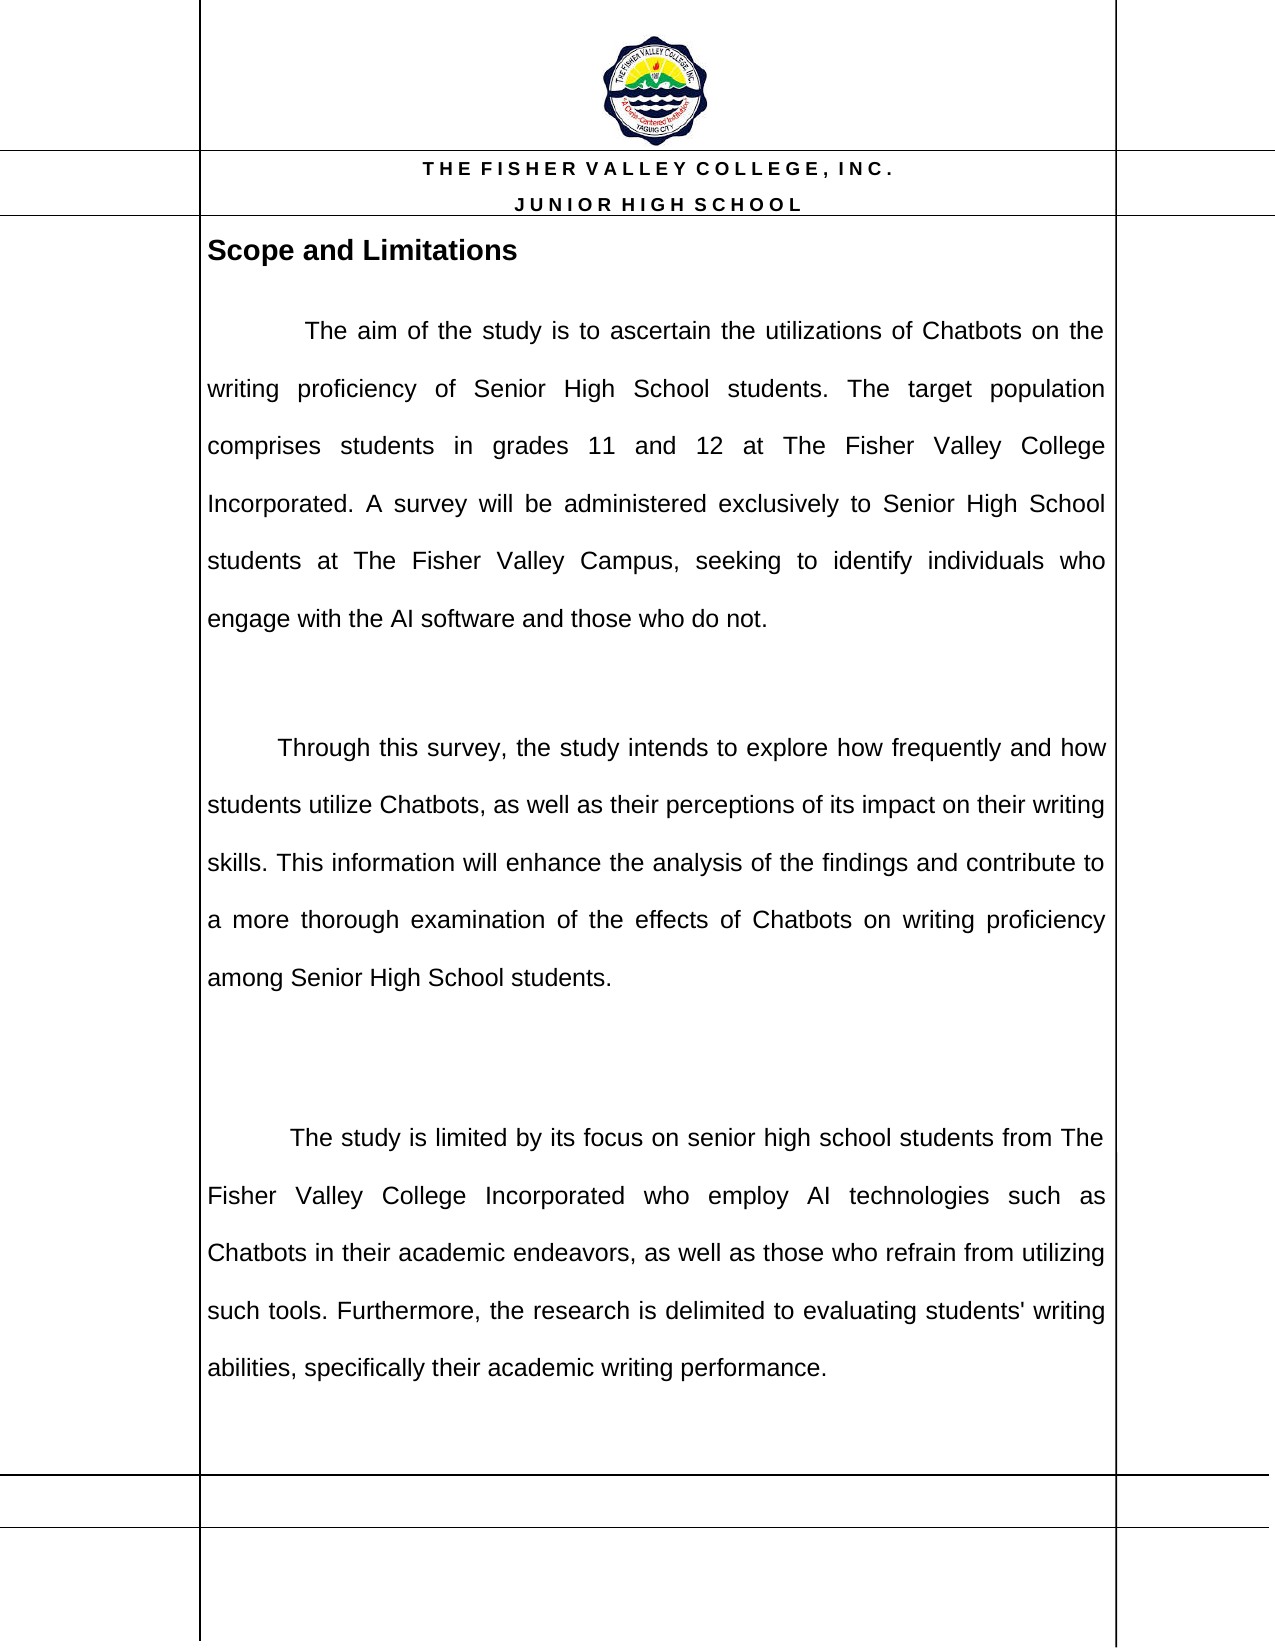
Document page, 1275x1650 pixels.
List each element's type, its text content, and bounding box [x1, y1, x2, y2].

text The aim of the study is to ascertain the utilizations of Chatbots on the writing proficiency of Senior High School students. The target population comprises students in grades 11 and 12 at The Fisher Valley College Incorporated. A survey will be administered exclusively to Senior High School students at The Fisher Valley Campus, seeking to identify individuals who engage with the AI software and those who do not. [207, 316, 1107, 632]
text The study is limited by its focus on senior high school students from The Fisher Valley College Incorporated who employ AI technologies such as Chatbots in their academic endeavors, as well as those who refrain from utilizing such tools. Furthermore, the research is delimited to evaluating students' writing abilities, specifically their academic writing performance. [207, 1123, 1107, 1382]
subtitle Scope and Limitations [207, 232, 1107, 266]
picture [601, 34, 708, 147]
text Through this survey, the study intends to explore how frequently and how students utilize Chatbots, as well as their perceptions of its impact on their writing skills. This information will enhance the analysis of the findings and contribute to a more thorough examination of the effects of Chatbots on writing proficiency among Senior High School students. [207, 733, 1107, 992]
